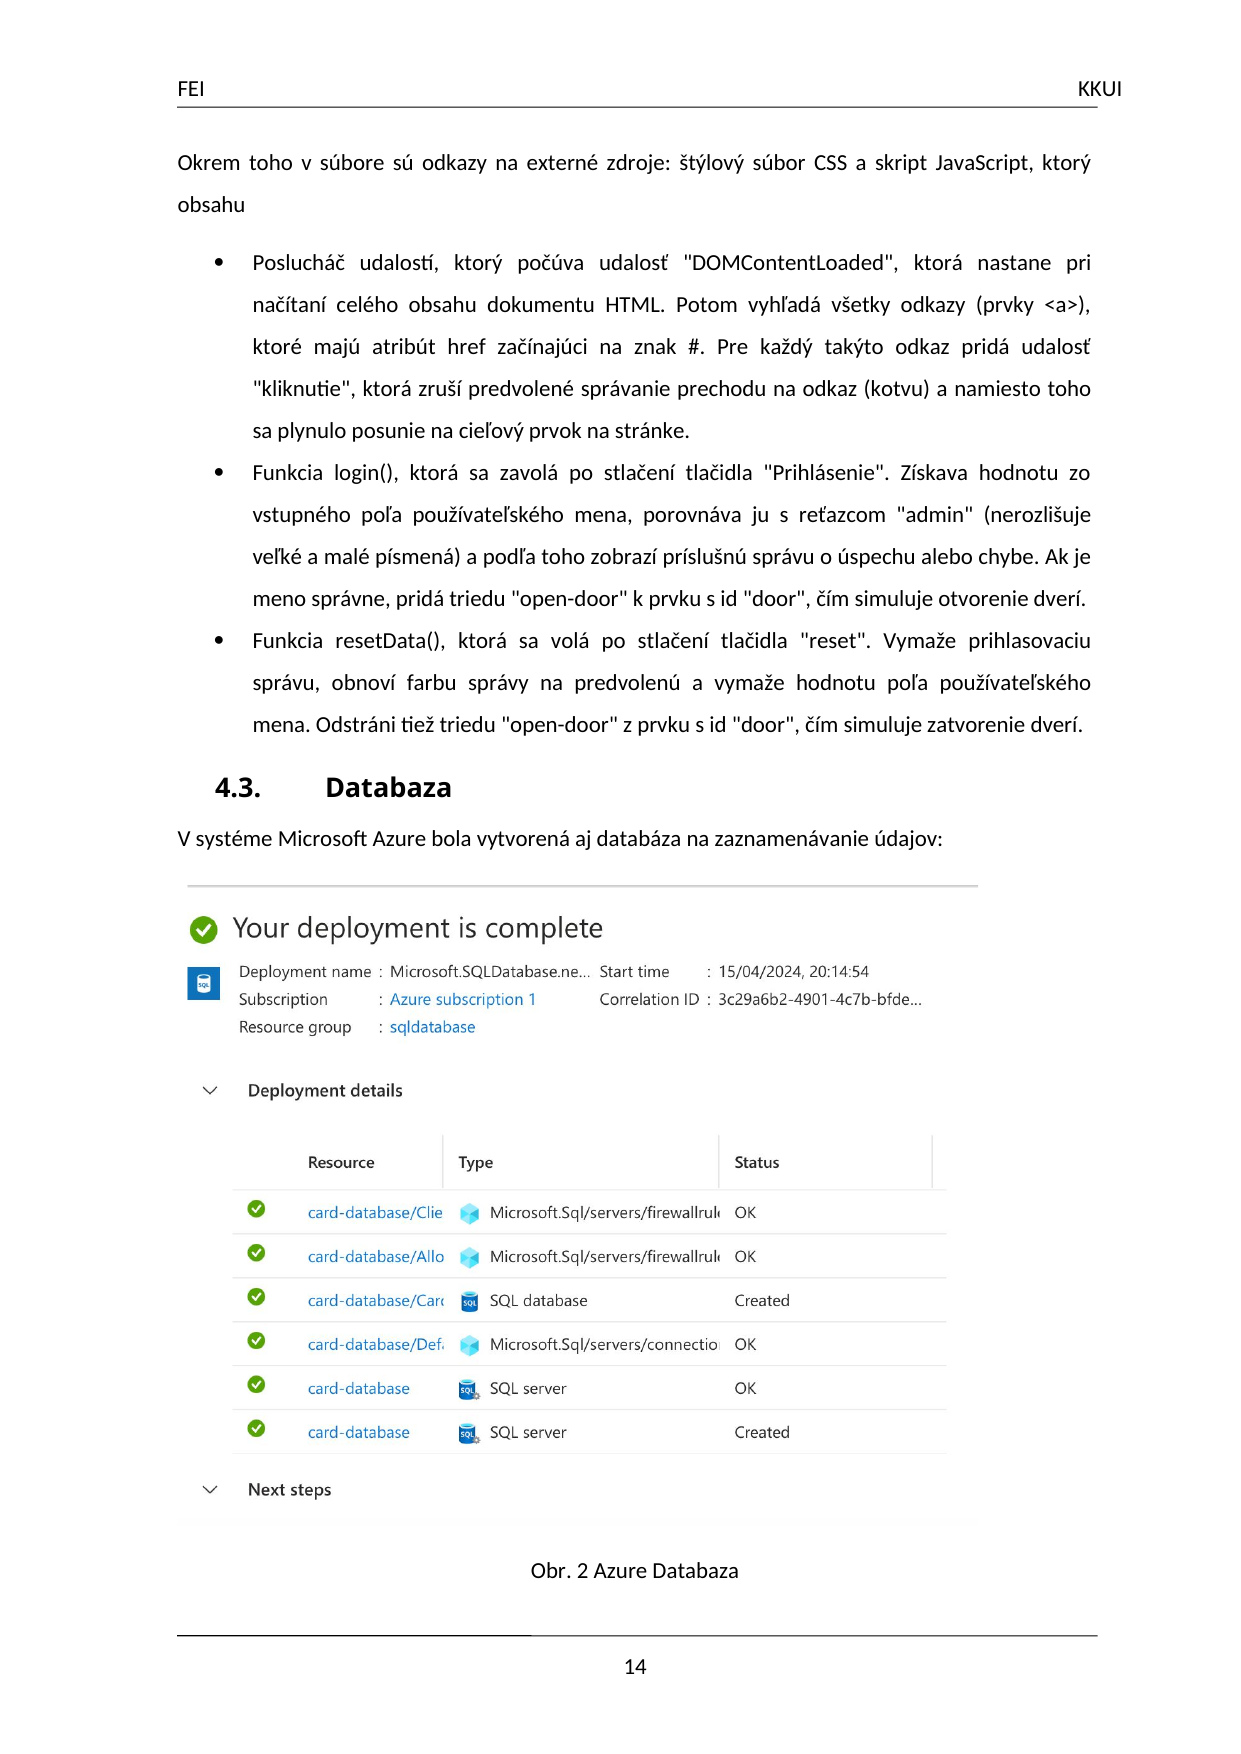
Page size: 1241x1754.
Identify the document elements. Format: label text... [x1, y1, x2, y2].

text Okrem toho v súbore sú odkazy na externé zdroje: štýlový súbor CSS a skript JavaScript, ktorý obsahu [177, 148, 1092, 218]
list Funkcia login(), ktorá sa zavolá po stlačení tlačidla "Prihlásenie". Získava hodnotu zo vstupného poľa používateľského mena, porovnáva ju s reťazcom "admin" (nerozlišuje veľké a malé písmená) a podľa toho zobrazí príslušnú správu o úspechu alebo chybe. Ak je meno správne, pridá triedu "open-door" k prvku s id "door", čím simuluje otvorenie dverí. [215, 458, 1092, 612]
text Databaza [215, 769, 1092, 806]
list Funkcia resetData(), ktorá sa volá po stlačení tlačidla "reset". Vymaže prihlasovaciu správu, obnoví farbu správy na predvolenú a vymaže hodnotu poľa používateľského mena. Odstráni tiež triedu "open-door" z prvku s id "door", čím simuluje zatvorenie dverí. [215, 626, 1092, 738]
list Poslucháč udalostí, ktorý počúva udalosť "DOMContentLoaded", ktorá nastane pri načítaní celého obsahu dokumentu HTML. Potom vyhľadá všetky odkazy (prvky <a>), ktoré majú atribút href začínajúci na znak #. Pre každý takýto odkaz pridá udalosť "kliknutie", ktorá zruší predvolené správanie prechodu na odkaz (kotvu) a namiesto toho sa plynulo posunie na cieľový prvok na stránke. [215, 248, 1092, 444]
text V systéme Microsoft Azure bola vytvorená aj databáza na zaznamenávanie údajov: [177, 824, 1092, 852]
picture [177, 882, 979, 1526]
